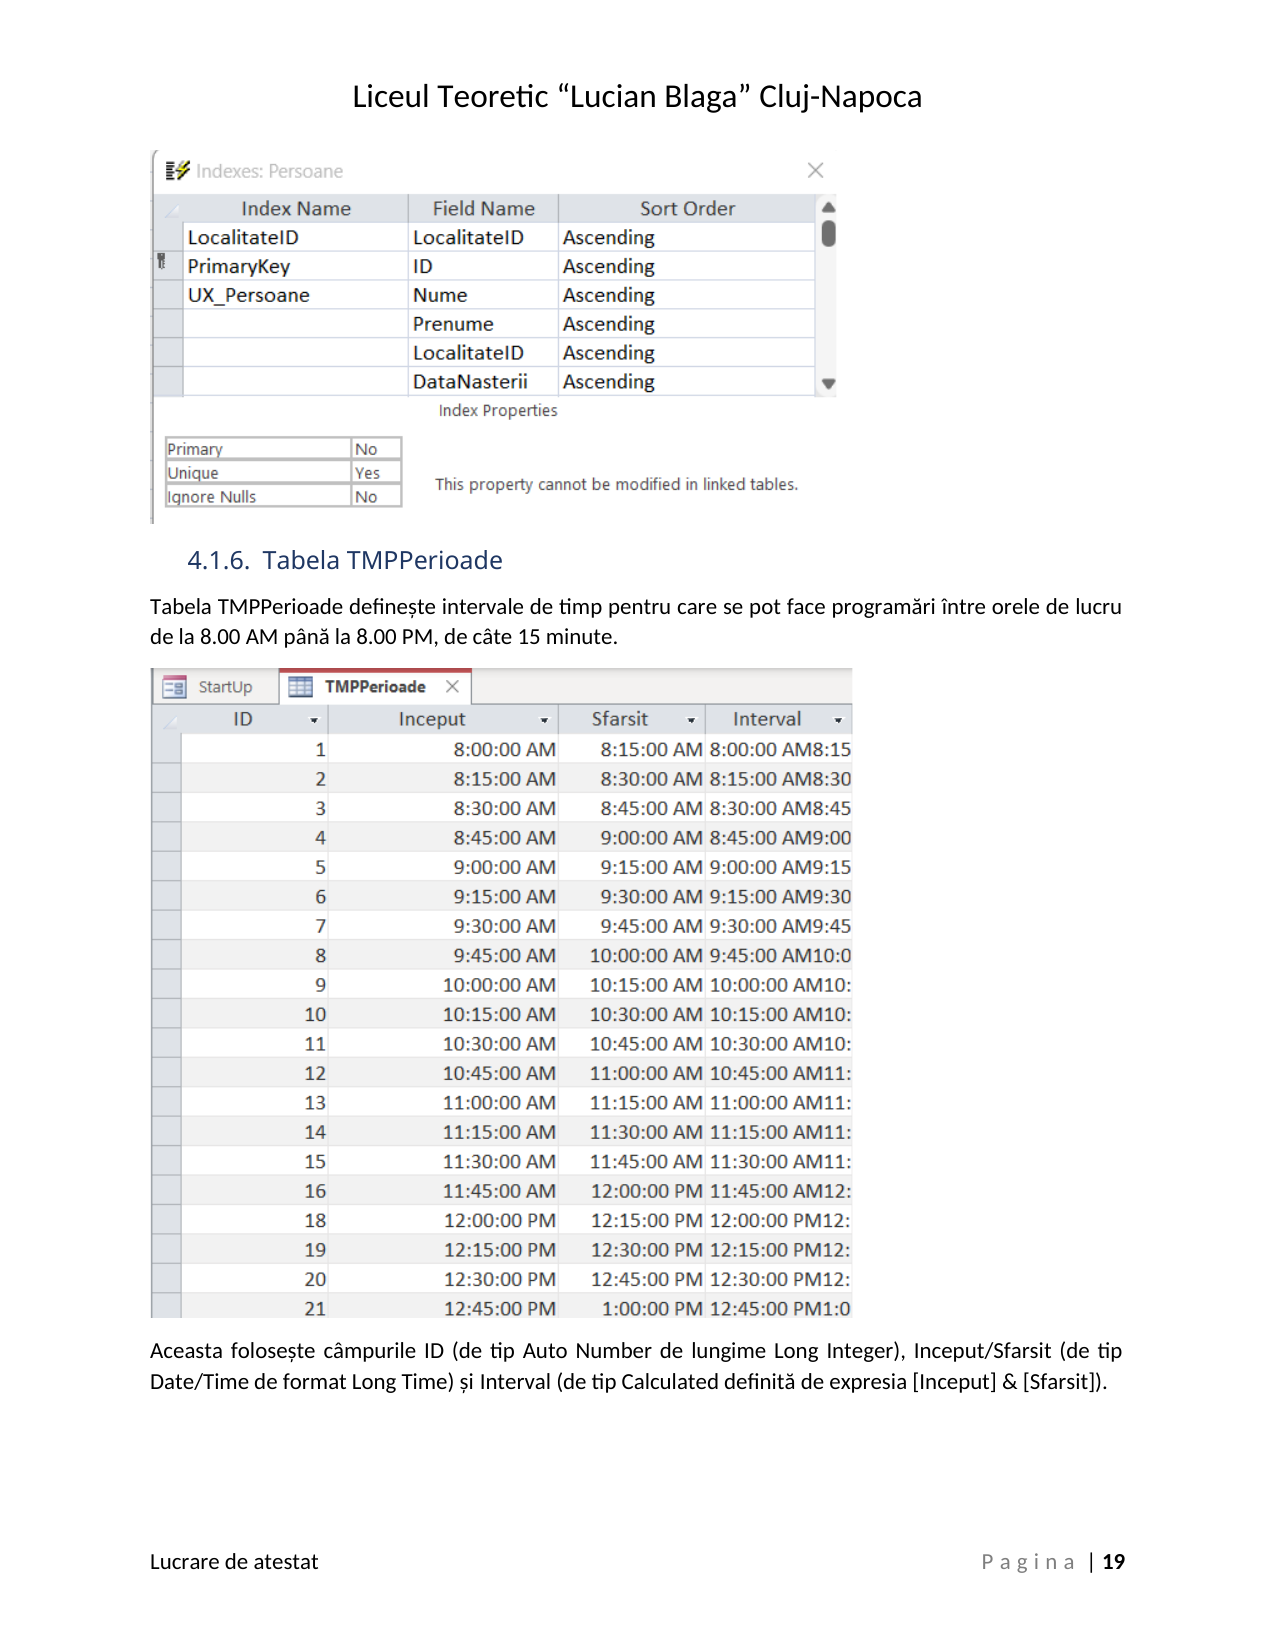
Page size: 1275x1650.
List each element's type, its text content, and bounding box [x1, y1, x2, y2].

picture [150, 668, 853, 1318]
text Aceasta folosește câmpurile ID (de tip Auto Number de lungime Long Integer), Inceput/Sfarsit (de tip Date/Time de format Long Time) și Interval (de tip Calculated definită de expresia [Inceput] & [Sfarsit]). [150, 1337, 1125, 1395]
subtitle Tabela TMPPerioade [187, 543, 1125, 577]
picture [150, 150, 837, 524]
text Tabela TMPPerioade definește intervale de timp pentru care se pot face programări între orele de lucru de la 8.00 AM până la 8.00 PM, de câte 15 minute. [150, 592, 1125, 650]
